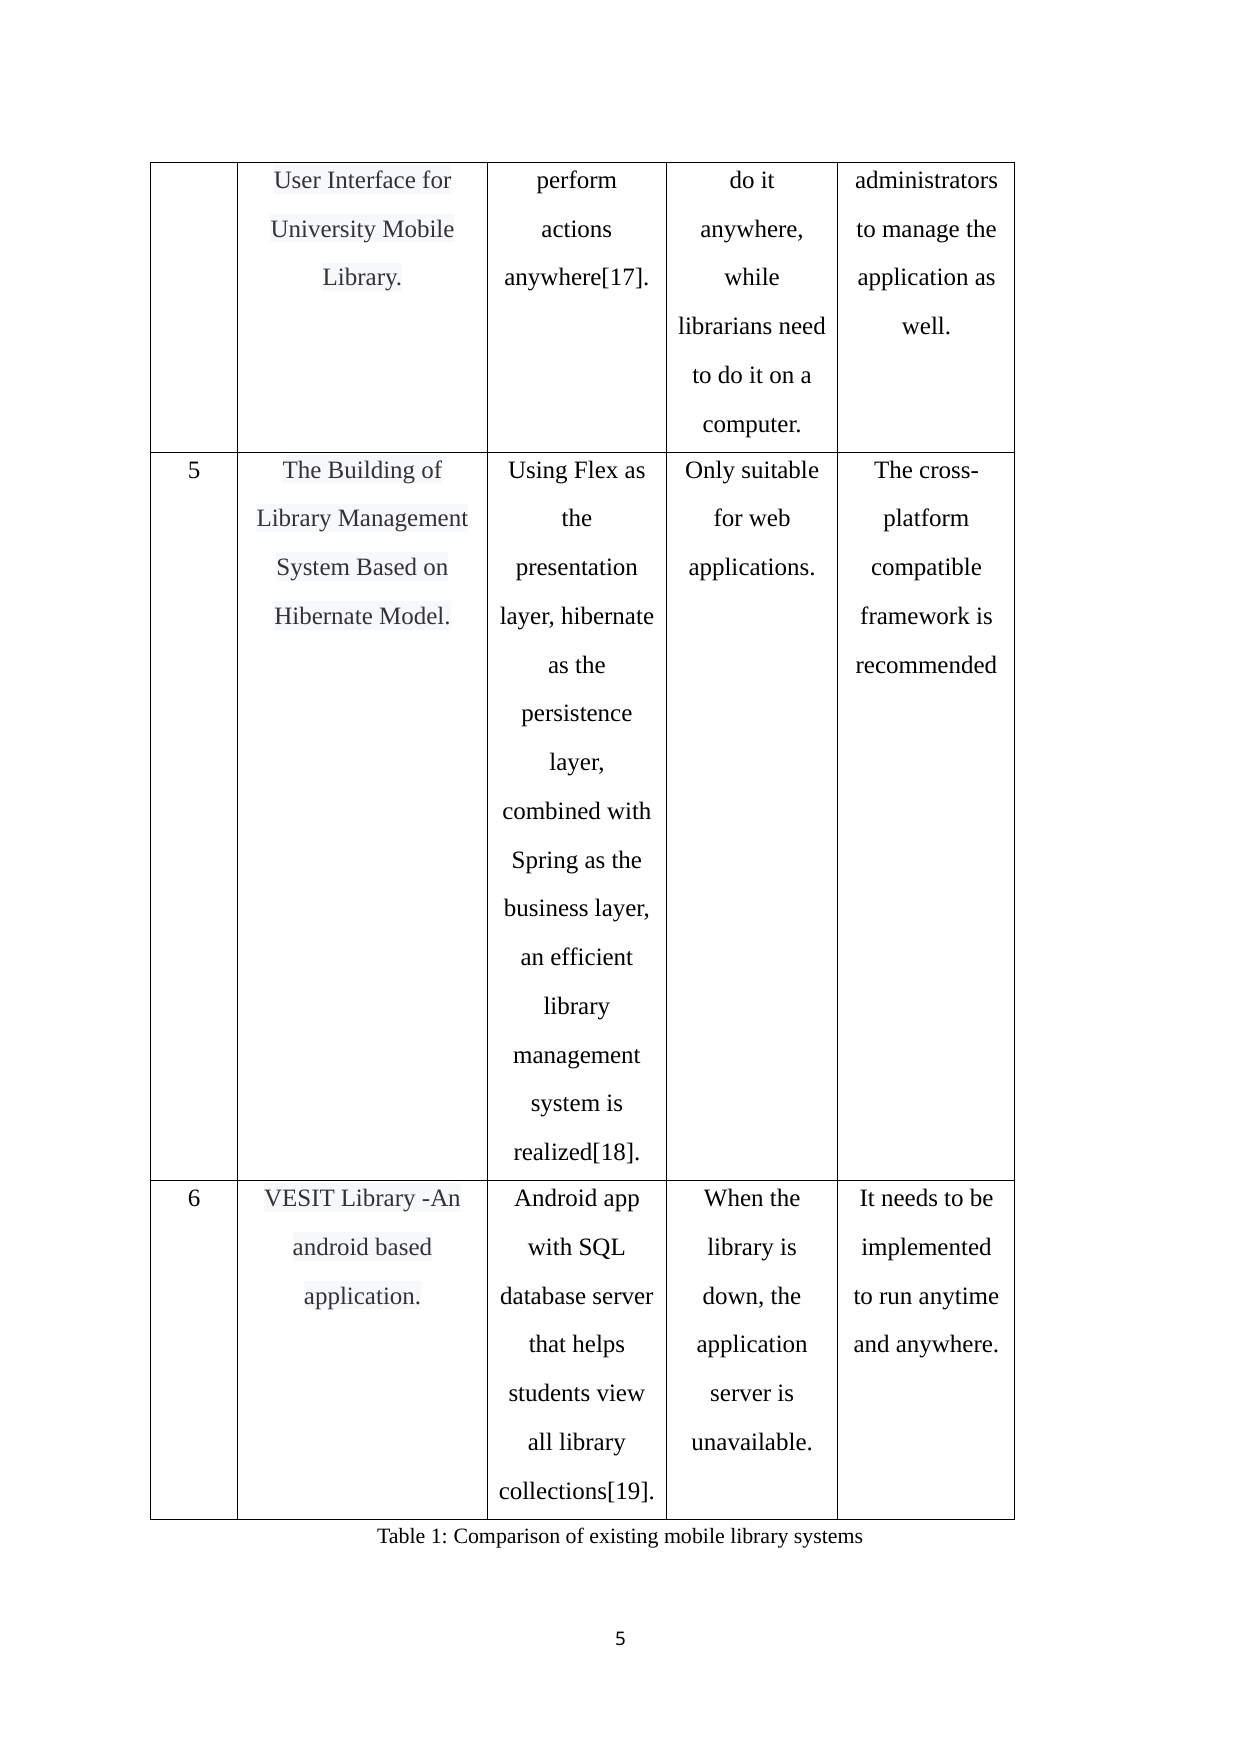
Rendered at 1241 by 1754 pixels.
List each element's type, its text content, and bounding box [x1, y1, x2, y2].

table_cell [667, 163, 837, 452]
table_cell Only suitable for web applications. [667, 453, 837, 1180]
table_cell 4 [151, 163, 237, 452]
table_cell 5 [151, 453, 237, 1180]
table_cell VESIT Library -An android based application. [238, 1181, 487, 1519]
table_cell It needs to be implemented to run anytime and anywhere. [838, 1181, 1014, 1519]
table_cell 6 [151, 1181, 237, 1519]
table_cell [238, 163, 487, 452]
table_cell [838, 163, 1014, 452]
text Table 1: Comparison of existing mobile library systems [150, 1520, 1090, 1552]
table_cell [488, 163, 666, 452]
table_cell The cross-platform compatible framework is recommended [838, 453, 1014, 1180]
table_cell Android app with SQL database server that helps students view all library collections[19]. [488, 1181, 666, 1519]
table_cell The Building of Library Management System Based on Hibernate Model. [238, 453, 487, 1180]
table_cell When the library is down, the application server is unavailable. [667, 1181, 837, 1519]
table_cell Using Flex as the presentation layer, hibernate as the persistence layer, combined with Spring as the business layer, an efficient library management system is realized[18]. [488, 453, 666, 1180]
